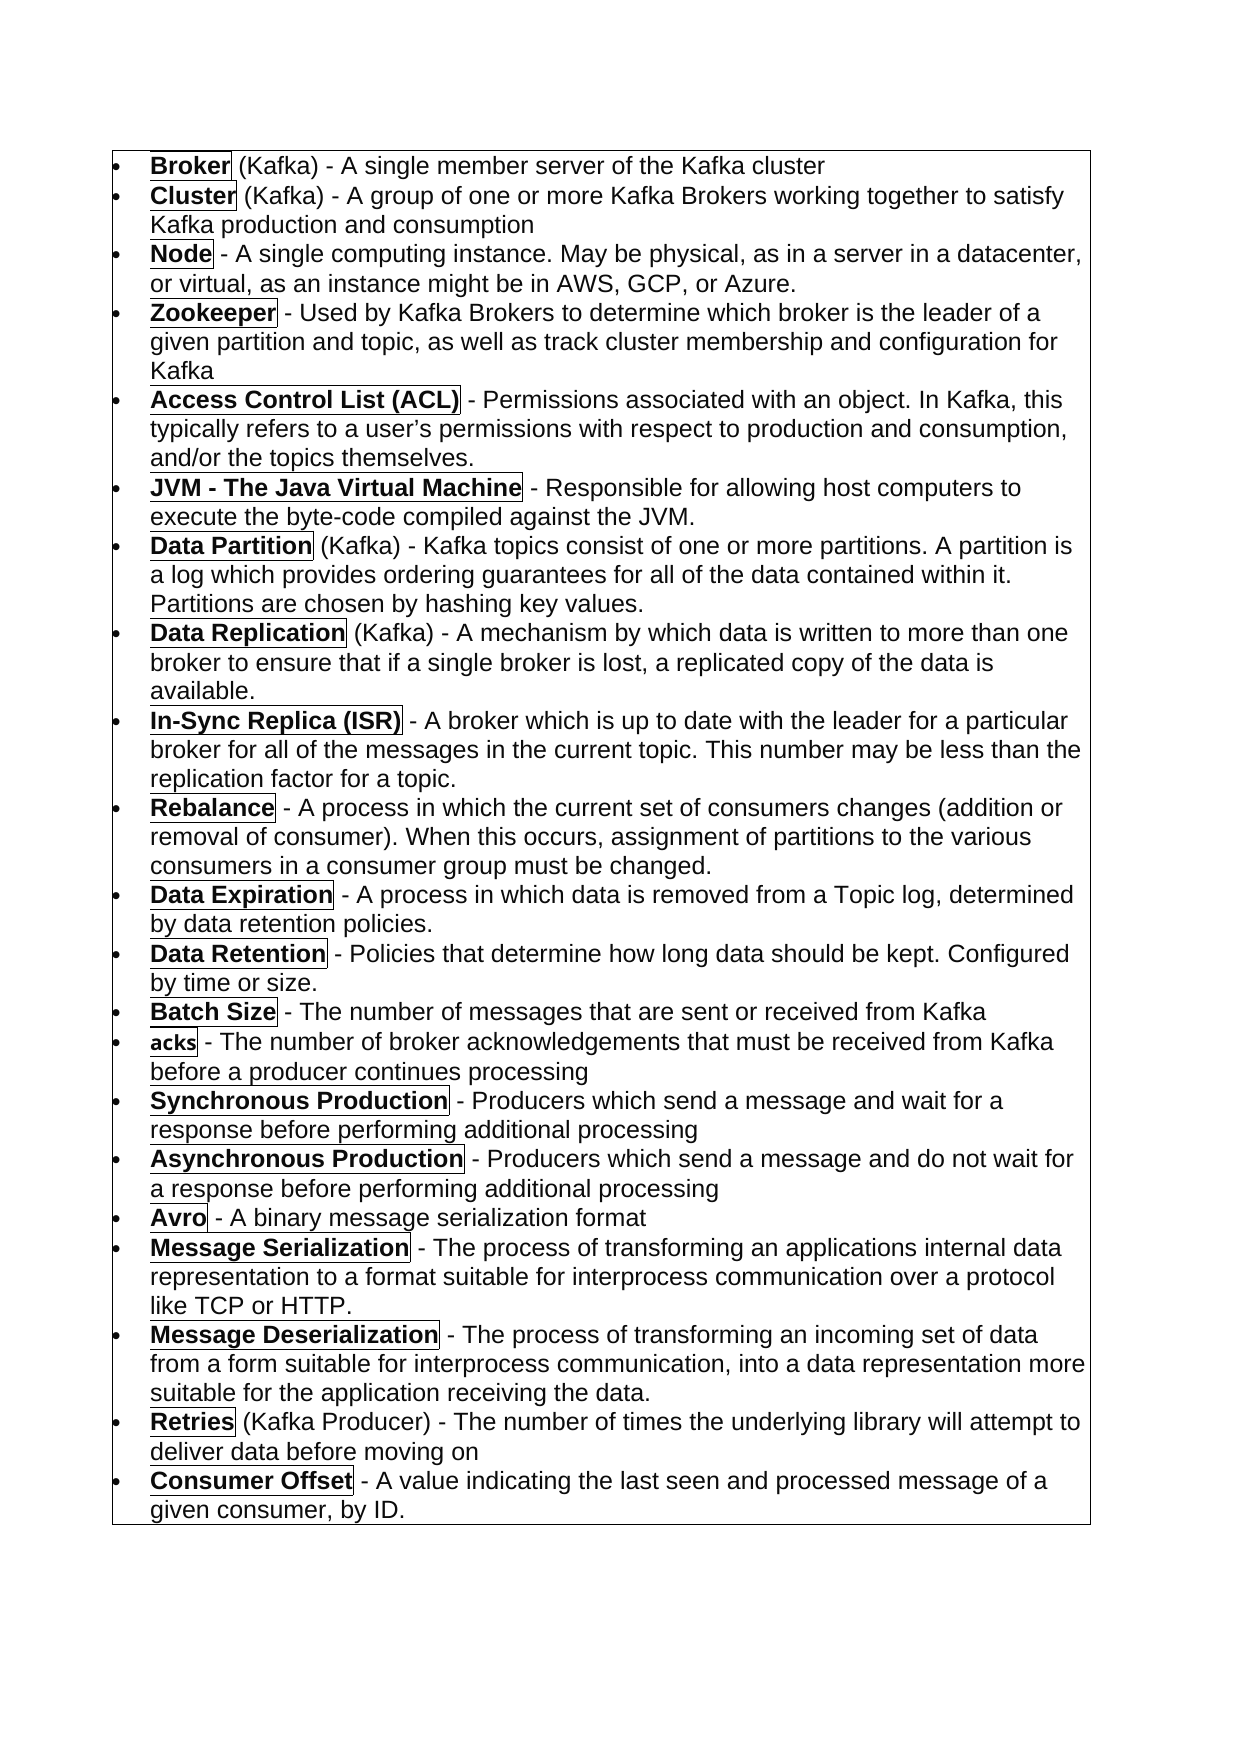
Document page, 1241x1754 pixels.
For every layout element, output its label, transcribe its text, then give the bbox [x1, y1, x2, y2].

list Message Deserialization - The process of transforming an incoming set of data from a form suitable for interprocess communication, into a data representation more suitable for the application receiving the data. [113, 1319, 1090, 1406]
list Batch Size - The number of messages that are sent or received from Kafka [113, 996, 277, 1026]
list Cluster (Kafka) - A group of one or more Kafka Brokers working together to satisfy Kafka production and consumption [113, 180, 1090, 238]
list Synchronous Production - Producers which send a message and wait for a response before performing additional processing [113, 1085, 1090, 1143]
list In-Sync Replica (ISR) - A broker which is up to date with the leader for a particular broker for all of the messages in the current topic. This number may be less than the replication factor for a topic. [113, 704, 1090, 792]
list Retries (Kafka Producer) - The number of times the underlying library will attempt to deliver data before moving on [113, 1406, 1090, 1465]
list Consumer Offset - A value indicating the last seen and processed message of a given consumer, by ID. [113, 1465, 1090, 1524]
list JVM - The Java Virtual Machine - Responsible for allowing host computers to execute the byte-code compiled against the JVM. [113, 471, 1090, 530]
list acks - The number of broker acknowledgements that must be received from Kafka before a producer continues processing [113, 1026, 1090, 1085]
list Avro - A binary message serialization format [208, 1202, 1090, 1232]
list Message Serialization - The process of transforming an applications internal data representation to a format suitable for interprocess communication over a protocol like TCP or HTTP. [113, 1232, 1090, 1319]
list Access Control List (ACL) - Permissions associated with an object. In Kafka, this typically refers to a user’s permissions with respect to production and consumption, and/or the topics themselves. [113, 384, 1090, 471]
list Data Expiration - A process in which data is removed from a Topic log, determined by data retention policies. [113, 879, 1090, 938]
list Data Replication (Kafka) - A mechanism by which data is written to more than one broker to ensure that if a single broker is lost, a replicated copy of the data is available. [113, 617, 1090, 704]
list Batch Size - The number of messages that are sent or received from Kafka [278, 996, 1090, 1026]
list Broker (Kafka) - A single member server of the Kafka cluster [232, 151, 1090, 180]
list Data Retention - Policies that determine how long data should be kept. Configured by time or size. [113, 938, 1090, 996]
list Avro - A binary message serialization format [113, 1202, 207, 1232]
list Zookeeper - Used by Kafka Brokers to determine which broker is the leader of a given partition and topic, as well as track cluster membership and configuration for Kafka [113, 297, 1090, 384]
list Rebalance - A process in which the current set of consumers changes (addition or removal of consumer). When this occurs, assignment of partitions to the various consumers in a consumer group must be changed. [113, 792, 1090, 879]
list Node - A single computing instance. May be physical, as in a server in a datacenter, or virtual, as an instance might be in AWS, GCP, or Azure. [113, 238, 1090, 297]
list Data Partition (Kafka) - Kafka topics consist of one or more partitions. A partition is a log which provides ordering guarantees for all of the data contained within it. Partitions are chosen by hashing key values. [113, 530, 1090, 617]
list Asynchronous Production - Producers which send a message and do not wait for a response before performing additional processing [113, 1143, 1090, 1202]
